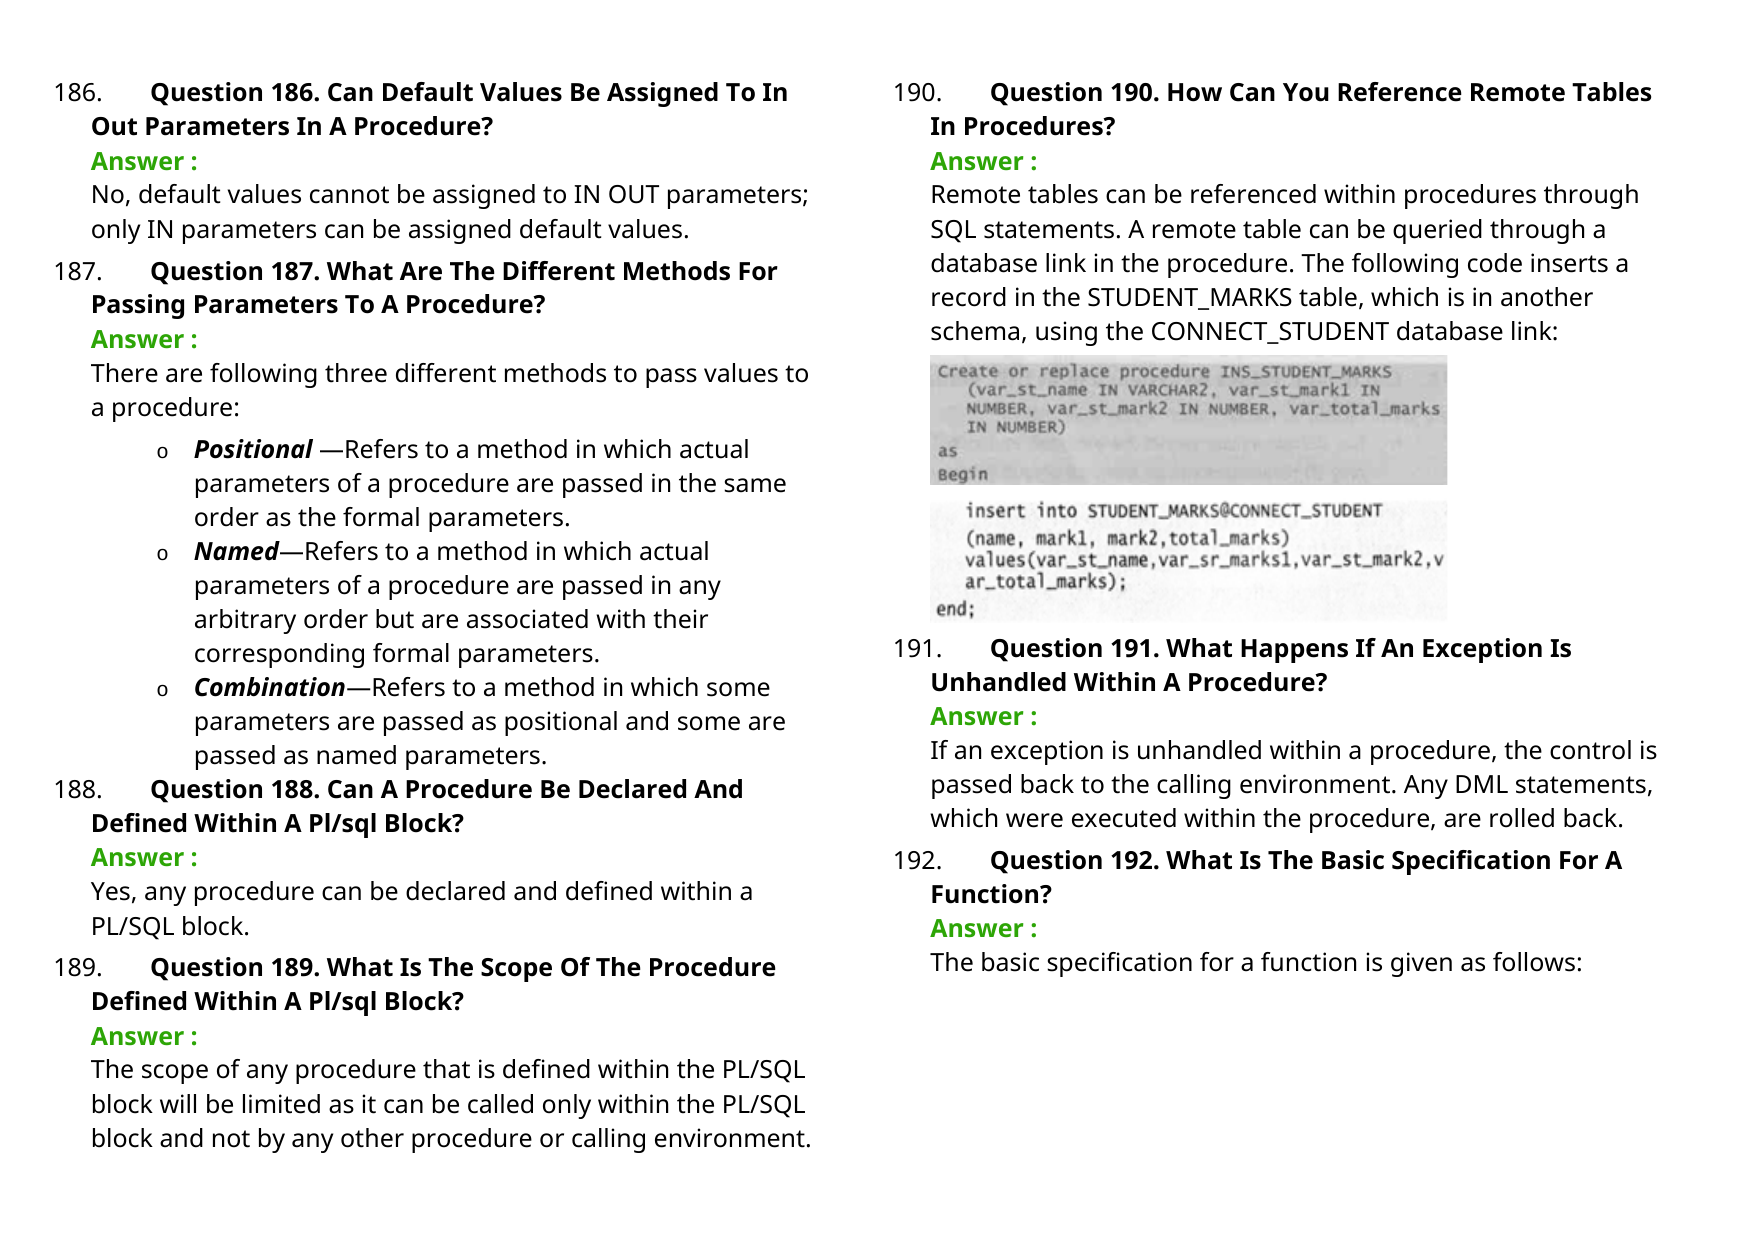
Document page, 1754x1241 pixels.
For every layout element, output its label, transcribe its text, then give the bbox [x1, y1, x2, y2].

text The scope of any procedure that is defined within the PL/SQL block will be limited as it can be called only within the PL/SQL block and not by any other procedure or calling environment. [91, 1052, 824, 1154]
list Named—Refers to a method in which actual parameters of a procedure are passed in any arbitrary order but are associated with their corresponding formal parameters. [156, 533, 824, 670]
list Combination—Refers to a method in which some parameters are passed as positional and some are passed as named parameters. [156, 670, 824, 772]
list Question 191. What Happens If An Exception Is Unhandled Within A Procedure? [893, 630, 1663, 698]
text There are following three different methods to pass values to a procedure: [91, 355, 824, 423]
text If an exception is unhandled within a procedure, the control is passed back to the calling environment. Any DML statements, which were executed within the procedure, are rolled back. [930, 732, 1663, 835]
picture [930, 355, 1448, 485]
text Answer : [91, 143, 824, 177]
text Answer : [930, 143, 1663, 177]
list Question 188. Can A Procedure Be Declared And Defined Within A Pl/sql Block? [53, 772, 824, 840]
text Answer : [91, 840, 824, 874]
list Positional —Refers to a method in which actual parameters of a procedure are passed in the same order as the formal parameters. [156, 431, 824, 533]
text The basic specification for a function is given as follows: [930, 945, 1663, 979]
list Question 189. What Is The Scope Of The Procedure Defined Within A Pl/sql Block? [53, 950, 824, 1018]
picture [930, 492, 1448, 623]
text Remote tables can be referenced within procedures through SQL statements. A remote table can be queried through a database link in the procedure. The following code inserts a record in the STUDENT_MARKS table, which is in another schema, using the CONNECT_STUDENT database link: [930, 177, 1663, 347]
text Answer : [91, 321, 824, 355]
text Answer : [91, 1018, 824, 1052]
list Question 186. Can Default Values Be Assigned To In Out Parameters In A Procedure? [53, 75, 824, 143]
list Question 192. What Is The Basic Specification For A Function? [893, 842, 1663, 911]
text No, default values cannot be assigned to IN OUT parameters; only IN parameters can be assigned default values. [91, 177, 824, 245]
list Question 187. What Are The Different Methods For Passing Parameters To A Procedure? [53, 253, 824, 321]
text Answer : [930, 911, 1663, 945]
text Yes, any procedure can be declared and defined within a PL/SQL block. [91, 874, 824, 942]
text Answer : [930, 698, 1663, 732]
list Question 190. How Can You Reference Remote Tables In Procedures? [893, 75, 1663, 143]
